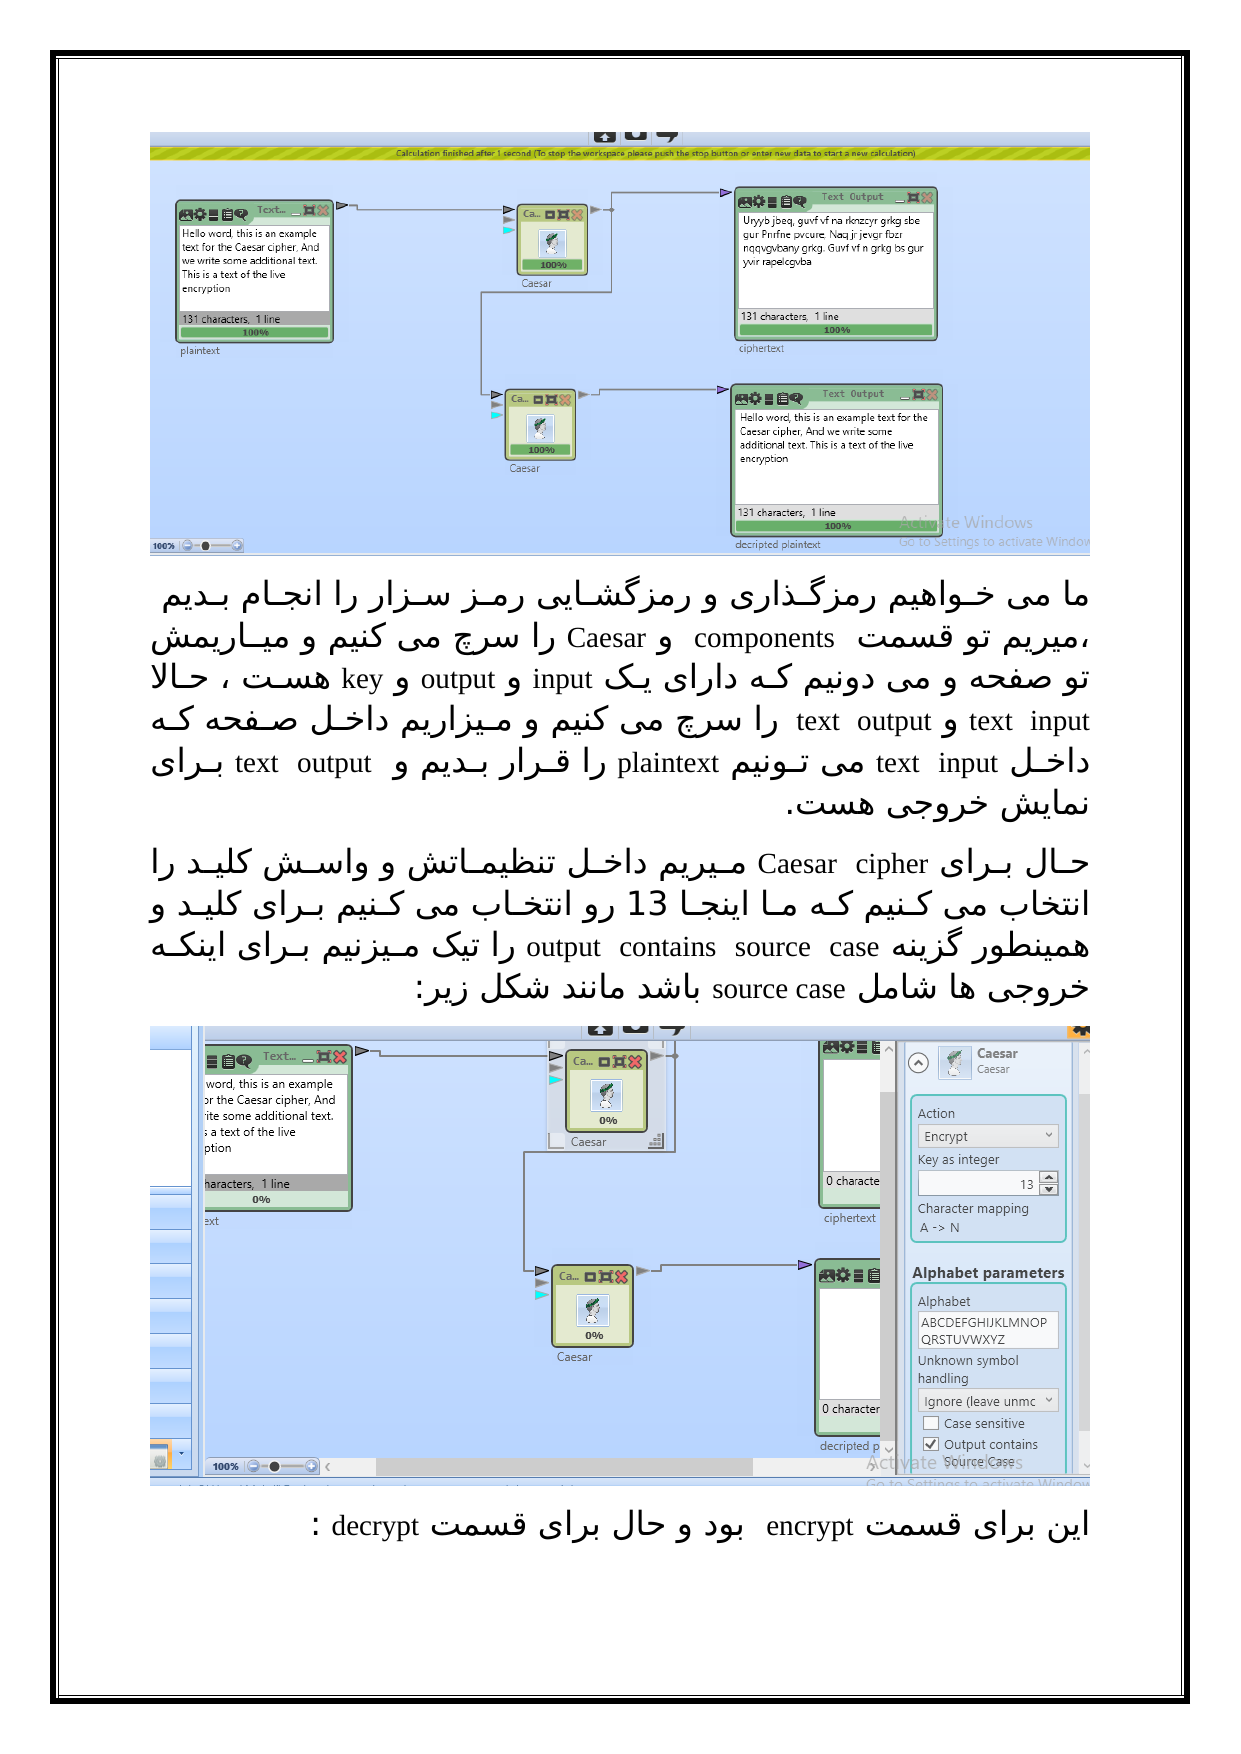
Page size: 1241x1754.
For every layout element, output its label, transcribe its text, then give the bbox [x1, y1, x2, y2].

text حال برای Caesar cipher میریم داخل تنظیماتش و واسش کلید را انتخاب می کنیم که ما اینجا 13 رو انتخاب می کنیم برای کلید و همینطور گزینه output contains source case را تیک میزنیم برای اینکه خروجی ها شامل source case باشد مانند شکل زیر: [150, 842, 1090, 1007]
text ما می خواهیم رمزگذاری و رمزگشایی رمز سزار را انجام بدیم ‍‍‍‍،میریم تو قسمت components و Caesar را سرچ می کنیم و میاریمش تو صفحه و می دونیم که دارای یک input و output و key هست ، حالا text input و text output را سرچ می کنیم و میزاریم داخل صفحه که داخل text input می تونیم plaintext را قرار بدیم و text output برای نمایش خروجی هست. [150, 574, 1090, 822]
picture [150, 1026, 1090, 1486]
picture [150, 132, 1090, 556]
text این برای قسمت encrypt بود و حال برای قسمت decrypt : [150, 1504, 1090, 1543]
